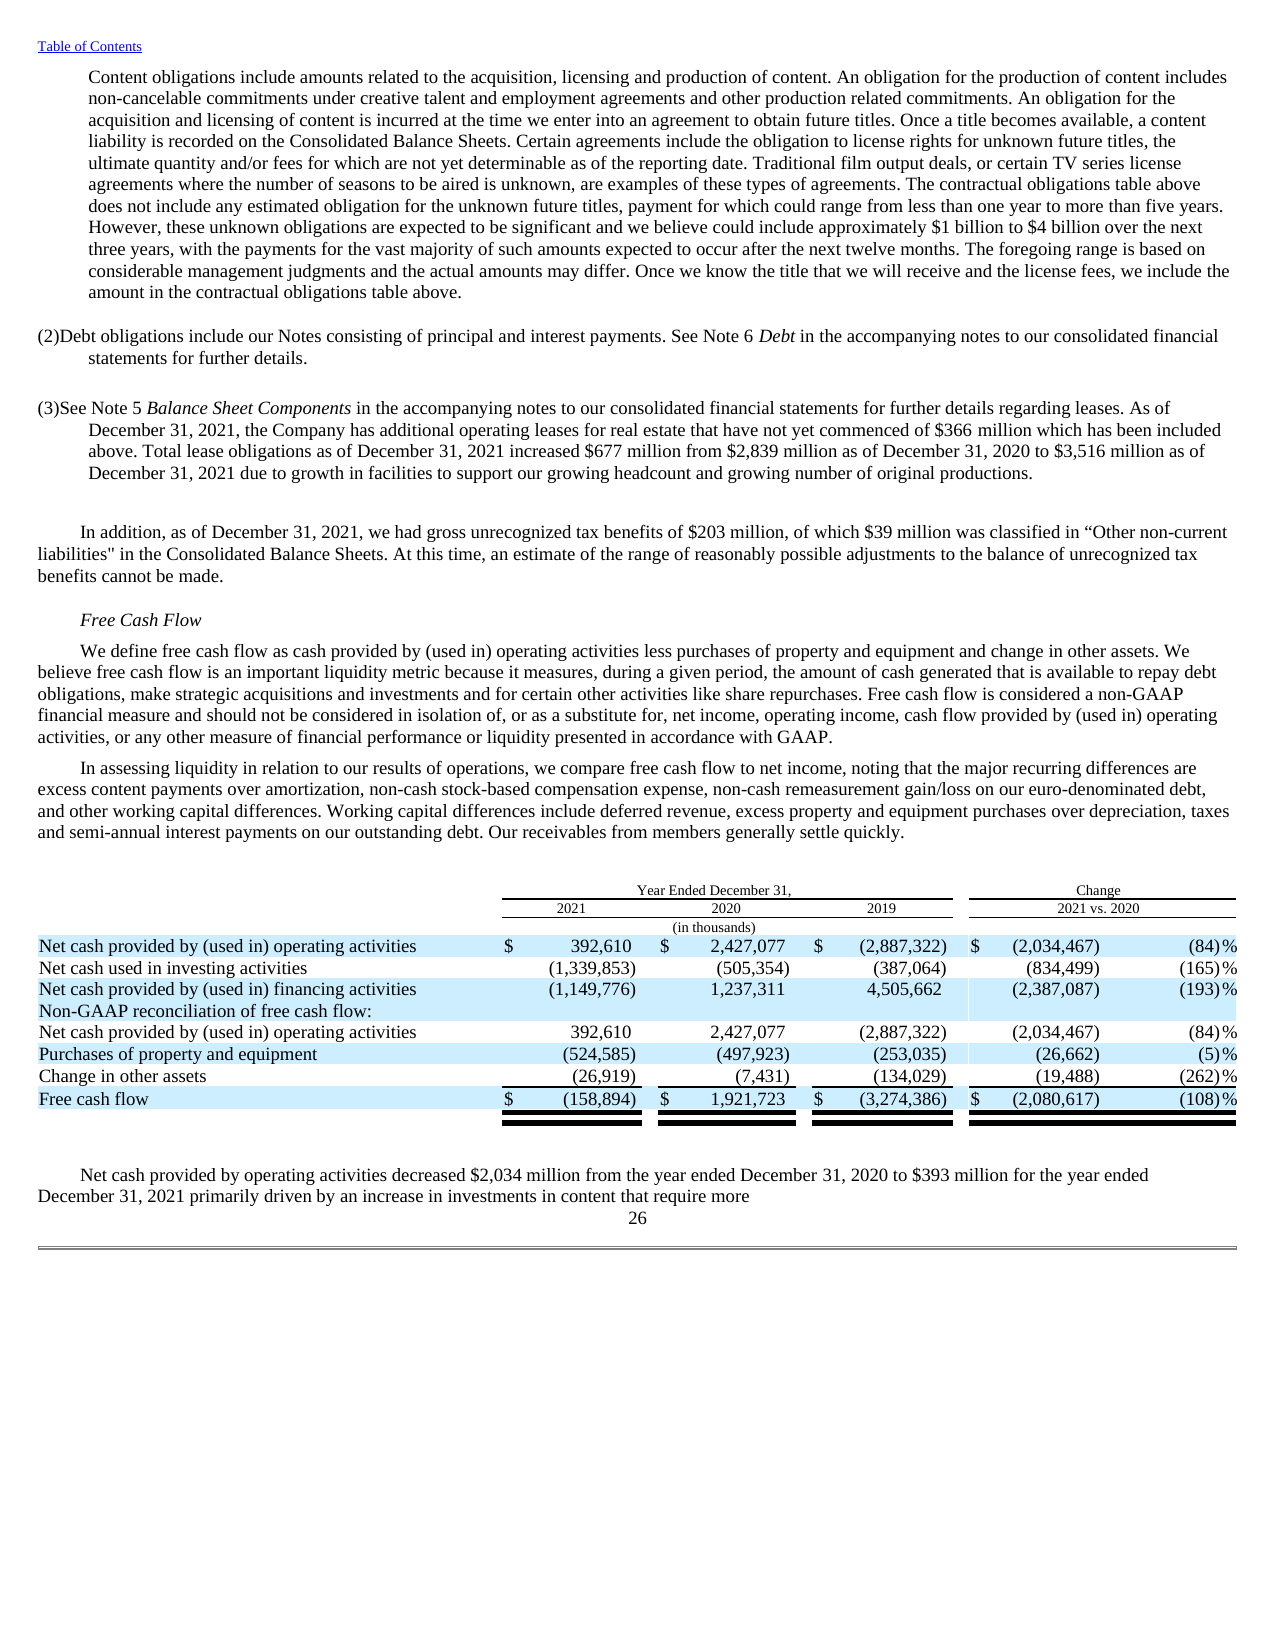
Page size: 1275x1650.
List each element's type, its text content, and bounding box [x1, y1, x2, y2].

text In addition, as of December 31, 2021, we had gross unrecognized tax benefits of $203 million, of which $39 million was classified in “Other non-current liabilities" in the Consolidated Balance Sheets. At this time, an estimate of the range of reasonably possible adjustments to the balance of unrecognized tax benefits cannot be made. [37, 521, 1237, 586]
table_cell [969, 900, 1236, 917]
text We define free cash flow as cash provided by (used in) operating activities less purchases of property and equipment and change in other assets. We believe free cash flow is an important liquidity metric because it measures, during a given period, the amount of cash generated that is available to repay debt obligations, make strategic acquisitions and investments and for certain other activities like share repurchases. Free cash flow is considered a non-GAAP financial measure and should not be considered in isolation of, or as a substitute for, net income, operating income, cash flow provided by (used in) operating activities, or any other measure of financial performance or liquidity presented in accordance with GAAP. [37, 639, 1237, 747]
text (3)See Note 5 Balance Sheet Components in the accompanying notes to our consolidated financial statements for further details regarding leases. As of December 31, 2021, the Company has additional operating leases for real estate that have not yet commenced of $366 million which has been included above. Total lease obligations as of December 31, 2021 increased $677 million from $2,839 million as of December 31, 2020 to $3,516 million as of December 31, 2021 due to growth in facilities to support our growing headcount and growing number of original productions. [37, 397, 1237, 483]
text Content obligations include amounts related to the acquisition, licensing and production of content. An obligation for the production of content includes non-cancelable commitments under creative talent and employment agreements and other production related commitments. An obligation for the acquisition and licensing of content is incurred at the time we enter into an agreement to obtain future titles. Once a title becomes available, a content liability is recorded on the Consolidated Balance Sheets. Certain agreements include the obligation to license rights for unknown future titles, the ultimate quantity and/or fees for which are not yet determinable as of the reporting date. Traditional film output deals, or certain TV series license agreements where the number of seasons to be aired is unknown, are examples of these types of agreements. The contractual obligations table above does not include any estimated obligation for the unknown future titles, payment for which could range from less than one year to more than five years. However, these unknown obligations are expected to be significant and we believe could include approximately $1 billion to $4 billion over the next three years, with the payments for the vast majority of such amounts expected to occur after the next twelve months. The foregoing range is based on considerable management judgments and the actual amounts may differ. Once we know the title that we will receive and the license fees, we include the amount in the contractual obligations table above. [88, 66, 1237, 303]
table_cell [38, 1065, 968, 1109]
text In assessing liquidity in relation to our results of operations, we compare free cash flow to net income, noting that the major recurring differences are excess content payments over amortization, non-cash stock-based compensation expense, non-cash remeasurement gain/loss on our euro-denominated debt, and other working capital differences. Working capital differences include deferred revenue, excess property and equipment purchases over depreciation, taxes and semi-annual interest payments on our outstanding debt. Our receivables from members generally settle quickly. [37, 757, 1237, 843]
text 26 [37, 1207, 1237, 1228]
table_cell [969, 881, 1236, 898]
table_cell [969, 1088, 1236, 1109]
text Net cash provided by operating activities decreased $2,034 million from the year ended December 31, 2020 to $393 million for the year ended December 31, 2021 primarily driven by an increase in investments in content that require more [37, 1164, 1237, 1207]
text Table of Contents [37, 37, 1237, 54]
text (2)Debt obligations include our Notes consisting of principal and interest payments. See Note 6 Debt in the accompanying notes to our consolidated financial statements for further details. [37, 325, 1237, 368]
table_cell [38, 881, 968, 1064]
text Free Cash Flow [37, 609, 1237, 630]
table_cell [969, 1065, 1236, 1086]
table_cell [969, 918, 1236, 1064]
